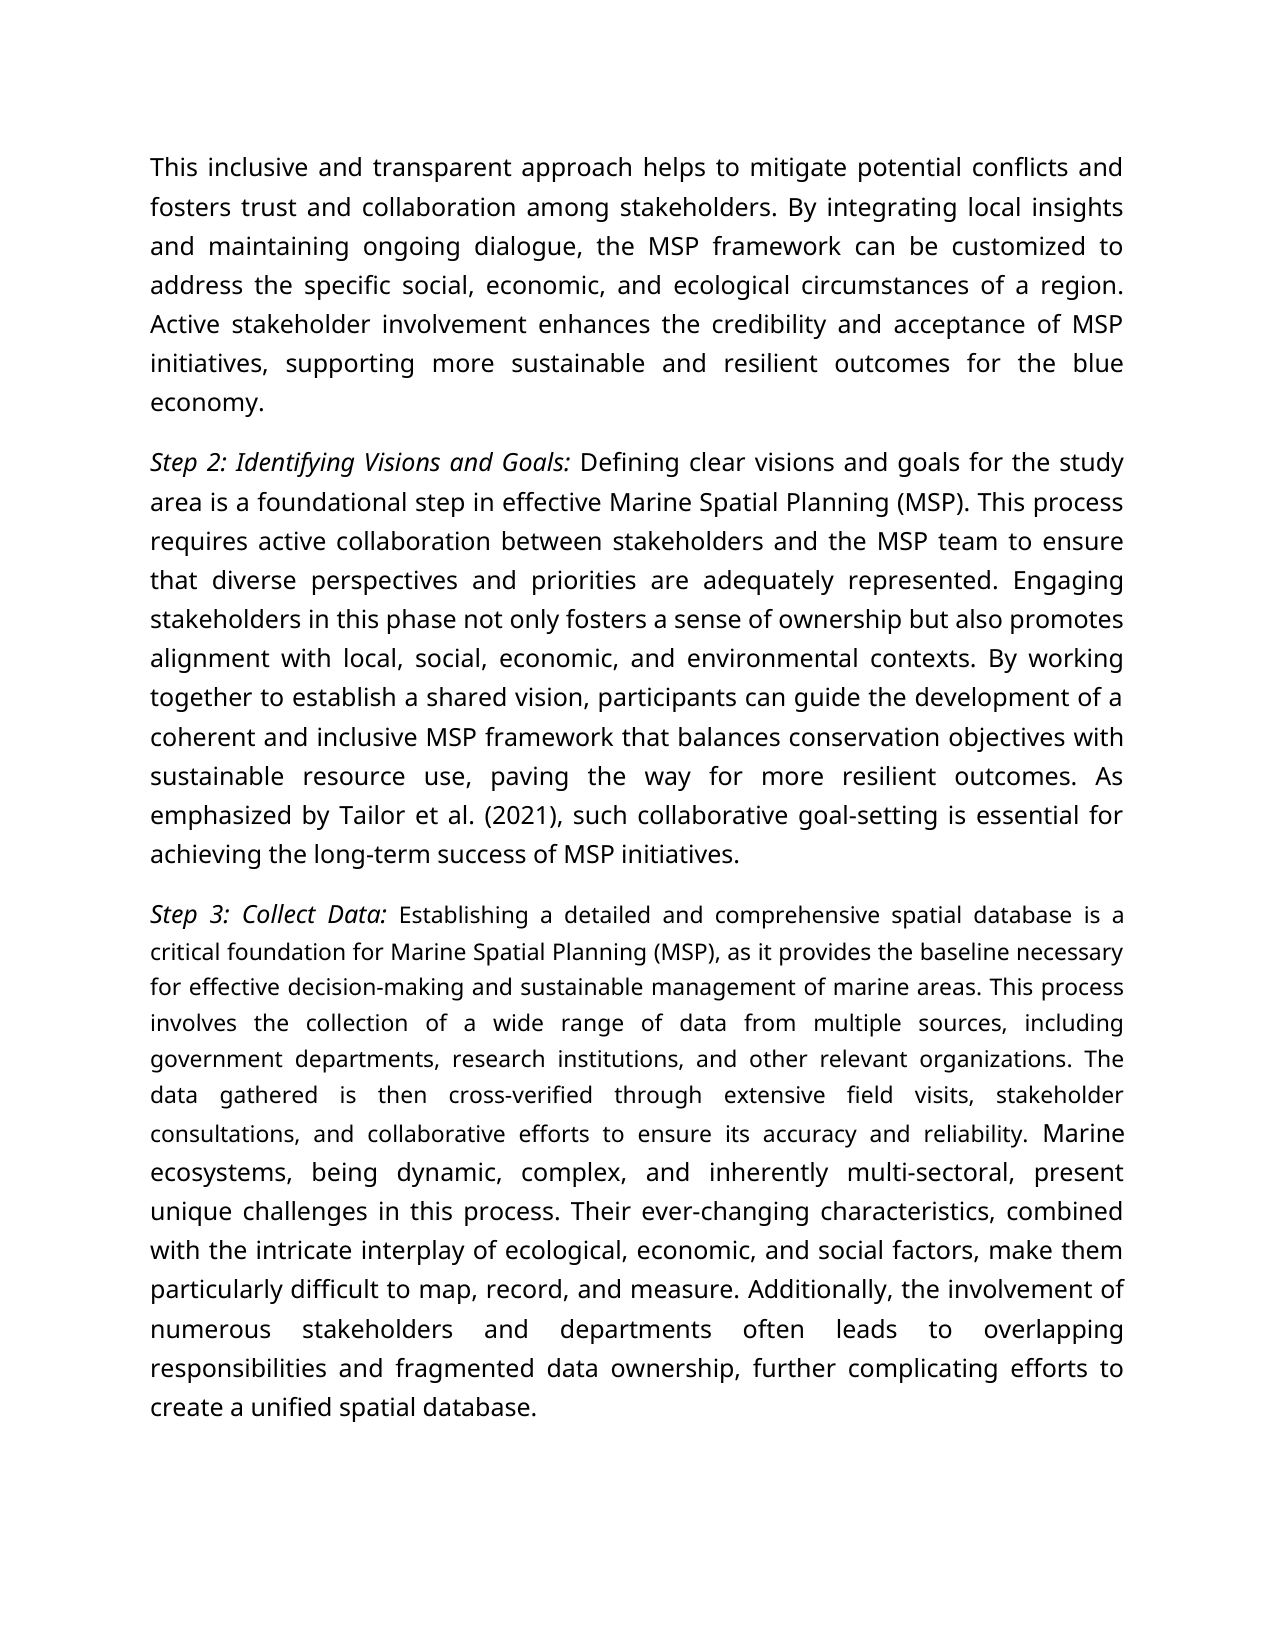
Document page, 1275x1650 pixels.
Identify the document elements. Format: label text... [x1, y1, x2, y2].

text Step 3: Collect Data: Establishing a detailed and comprehensive spatial database is a critical foundation for Marine Spatial Planning (MSP), as it provides the baseline necessary for effective decision-making and sustainable management of marine areas. This process involves the collection of a wide range of data from multiple sources, including government departments, research institutions, and other relevant organizations. The data gathered is then cross-verified through extensive field visits, stakeholder consultations, and collaborative efforts to ensure its accuracy and reliability. Marine ecosystems, being dynamic, complex, and inherently multi-sectoral, present unique challenges in this process. Their ever-changing characteristics, combined with the intricate interplay of ecological, economic, and social factors, make them particularly difficult to map, record, and measure. Additionally, the involvement of numerous stakeholders and departments often leads to overlapping responsibilities and fragmented data ownership, further complicating efforts to create a unified spatial database. [150, 897, 1125, 1424]
text Step 2: Identifying Visions and Goals: Defining clear visions and goals for the study area is a foundational step in effective Marine Spatial Planning (MSP). This process requires active collaboration between stakeholders and the MSP team to ensure that diverse perspectives and priorities are adequately represented. Engaging stakeholders in this phase not only fosters a sense of ownership but also promotes alignment with local, social, economic, and environmental contexts. By working together to establish a shared vision, participants can guide the development of a coherent and inclusive MSP framework that balances conservation objectives with sustainable resource use, paving the way for more resilient outcomes. As emphasized by Tailor et al. (2021), such collaborative goal-setting is essential for achieving the long-term success of MSP initiatives. [150, 445, 1125, 871]
text This inclusive and transparent approach helps to mitigate potential conflicts and fosters trust and collaboration among stakeholders. By integrating local insights and maintaining ongoing dialogue, the MSP framework can be customized to address the specific social, economic, and ecological circumstances of a region. Active stakeholder involvement enhances the credibility and acceptance of MSP initiatives, supporting more sustainable and resilient outcomes for the blue economy. [150, 150, 1125, 419]
